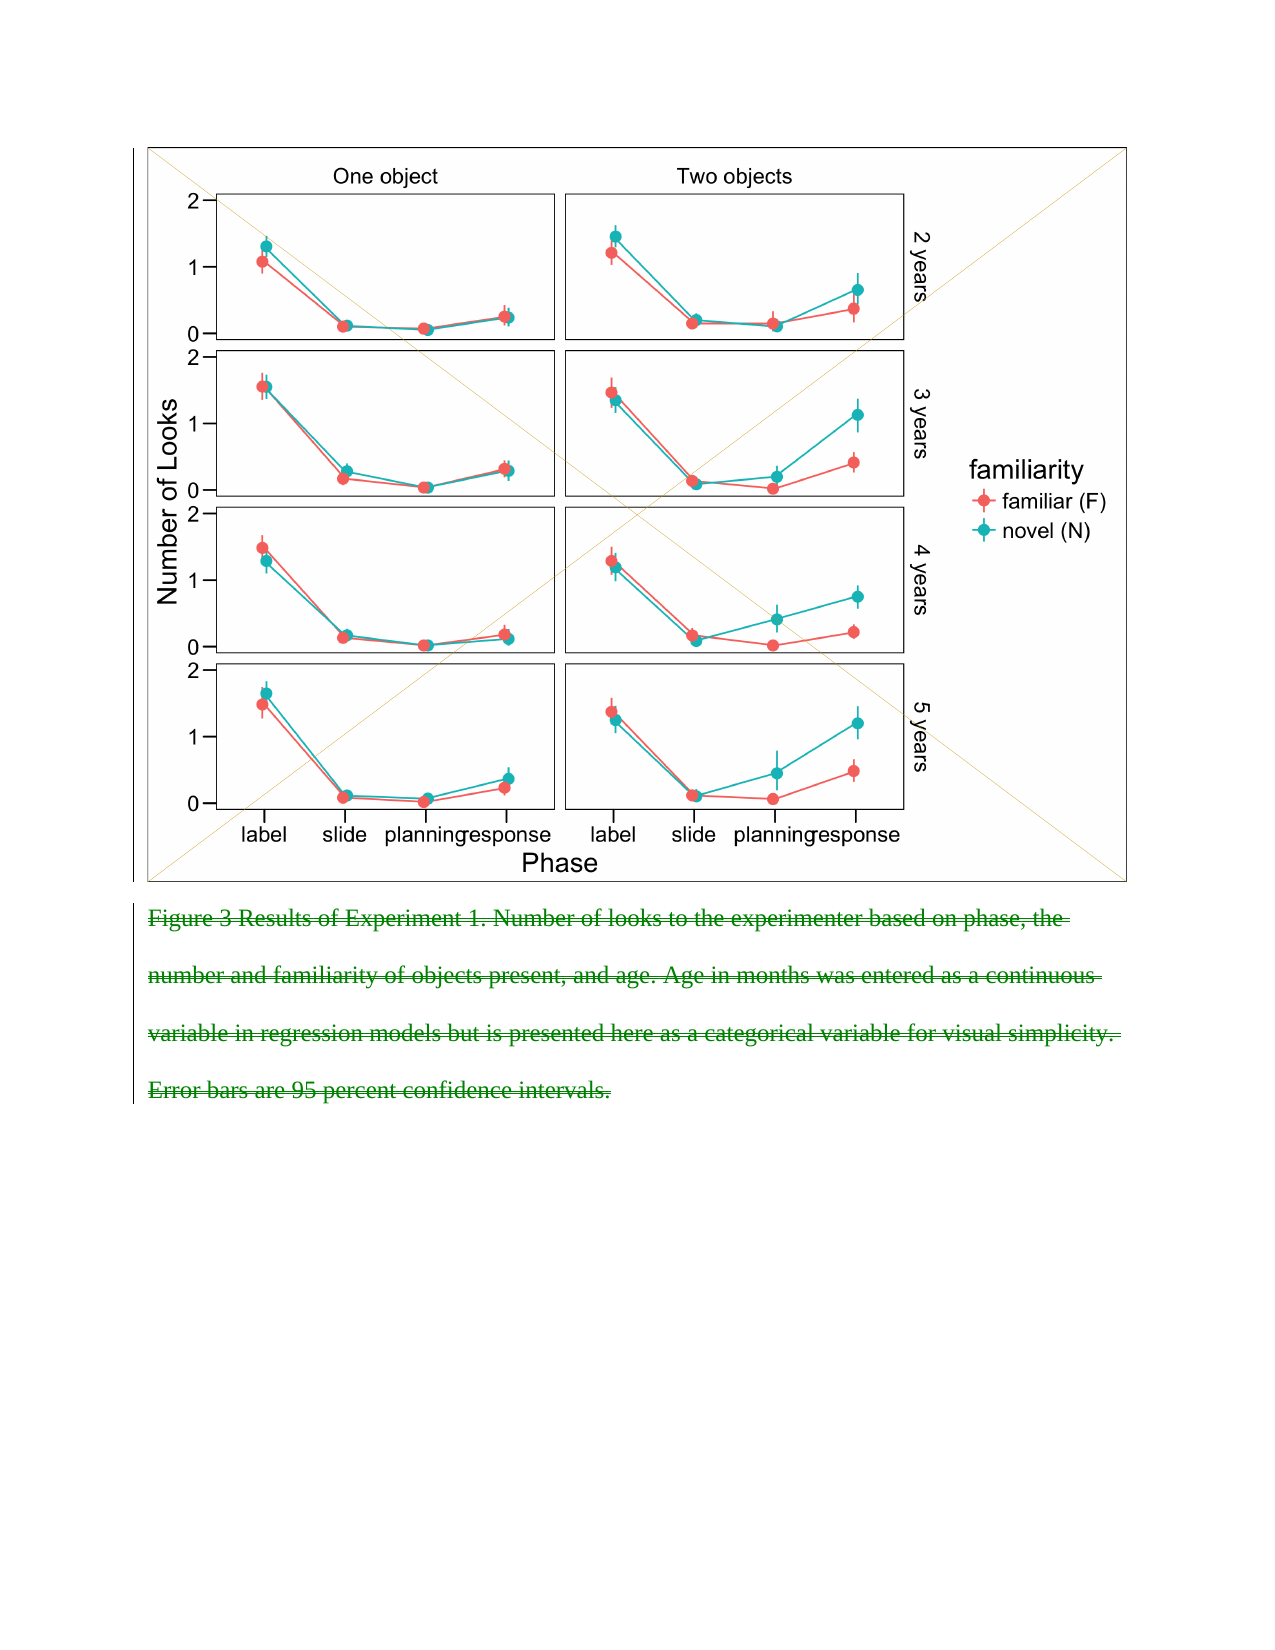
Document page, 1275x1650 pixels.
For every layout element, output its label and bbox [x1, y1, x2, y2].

picture [147, 149, 635, 881]
picture [639, 149, 1127, 881]
picture [149, 147, 1126, 514]
picture [150, 516, 1125, 882]
